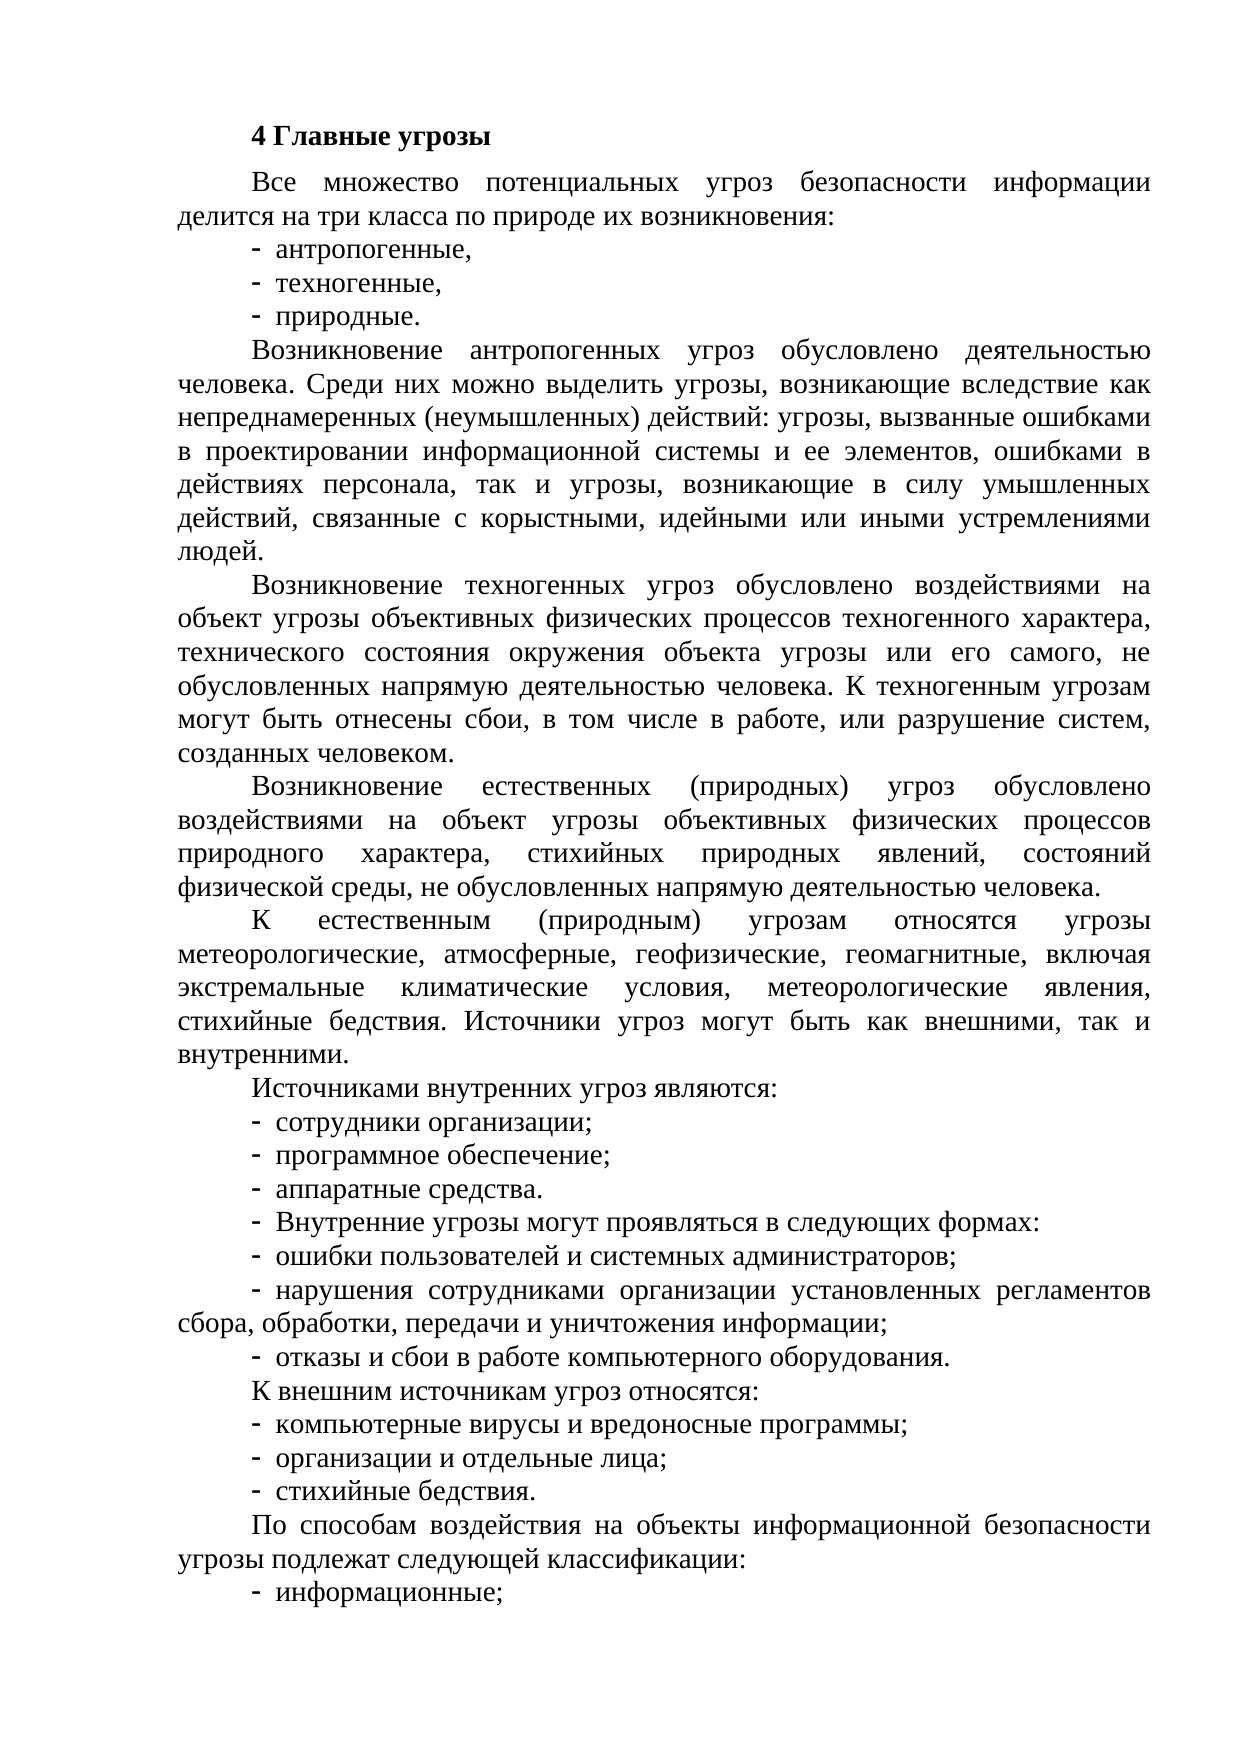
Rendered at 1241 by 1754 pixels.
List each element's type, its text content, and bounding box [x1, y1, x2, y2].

list организации и отдельные лица; [177, 1440, 1152, 1473]
list стихийные бедствия. [177, 1473, 1152, 1507]
text К внешним источникам угроз относятся: [177, 1373, 1152, 1406]
list природные. [177, 298, 1152, 332]
list сотрудники организации; [177, 1104, 1152, 1137]
list техногенные, [177, 265, 1152, 298]
list отказы и сбои в работе компьютерного оборудования. [177, 1339, 1152, 1373]
text Возникновение естественных (природных) угроз обусловлено воздействиями на объект угрозы объективных физических процессов природного характера, стихийных природных явлений, состояний физической среды, не обусловленных напрямую деятельностью человека. [177, 768, 1152, 902]
list аппаратные средства. [177, 1171, 1152, 1204]
list информационные; [177, 1574, 1152, 1608]
list ошибки пользователей и системных администраторов; [177, 1238, 1152, 1272]
list программное обеспечение; [177, 1137, 1152, 1171]
text Все множество потенциальных угроз безопасности информации делится на три класса по природе их возникновения: [177, 164, 1152, 231]
text Возникновение техногенных угроз обусловлено воздействиями на объект угрозы объективных физических процессов техногенного характера, технического состояния окружения объекта угрозы или его самого, не обусловленных напрямую деятельностью человека. К техногенным угрозам могут быть отнесены сбои, в том числе в работе, или разрушение систем, созданных человеком. [177, 567, 1152, 768]
text Возникновение антропогенных угроз обусловлено деятельностью человека. Среди них можно выделить угрозы, возникающие вследствие как непреднамеренных (неумышленных) действий: угрозы, вызванные ошибками в проектировании информационной системы и ее элементов, ошибками в действиях персонала, так и угрозы, возникающие в силу умышленных действий, связанные с корыстными, идейными или иными устремлениями людей. [177, 332, 1152, 567]
subtitle Главные угрозы [177, 118, 1152, 152]
list Внутренние угрозы могут проявляться в следующих формах: [177, 1204, 1152, 1238]
list антропогенные, [177, 231, 1152, 265]
list нарушения сотрудниками организации установленных регламентов сбора, обработки, передачи и уничтожения информации; [177, 1272, 1152, 1339]
text К естественным (природным) угрозам относятся угрозы метеорологические, атмосферные, геофизические, геомагнитные, включая экстремальные климатические условия, метеорологические явления, стихийные бедствия. Источники угроз могут быть как внешними, так и внутренними. [177, 902, 1152, 1070]
text По способам воздействия на объекты информационной безопасности угрозы подлежат следующей классификации: [177, 1507, 1152, 1574]
text Источниками внутренних угроз являются: [177, 1070, 1152, 1104]
list компьютерные вирусы и вредоносные программы; [177, 1406, 1152, 1440]
